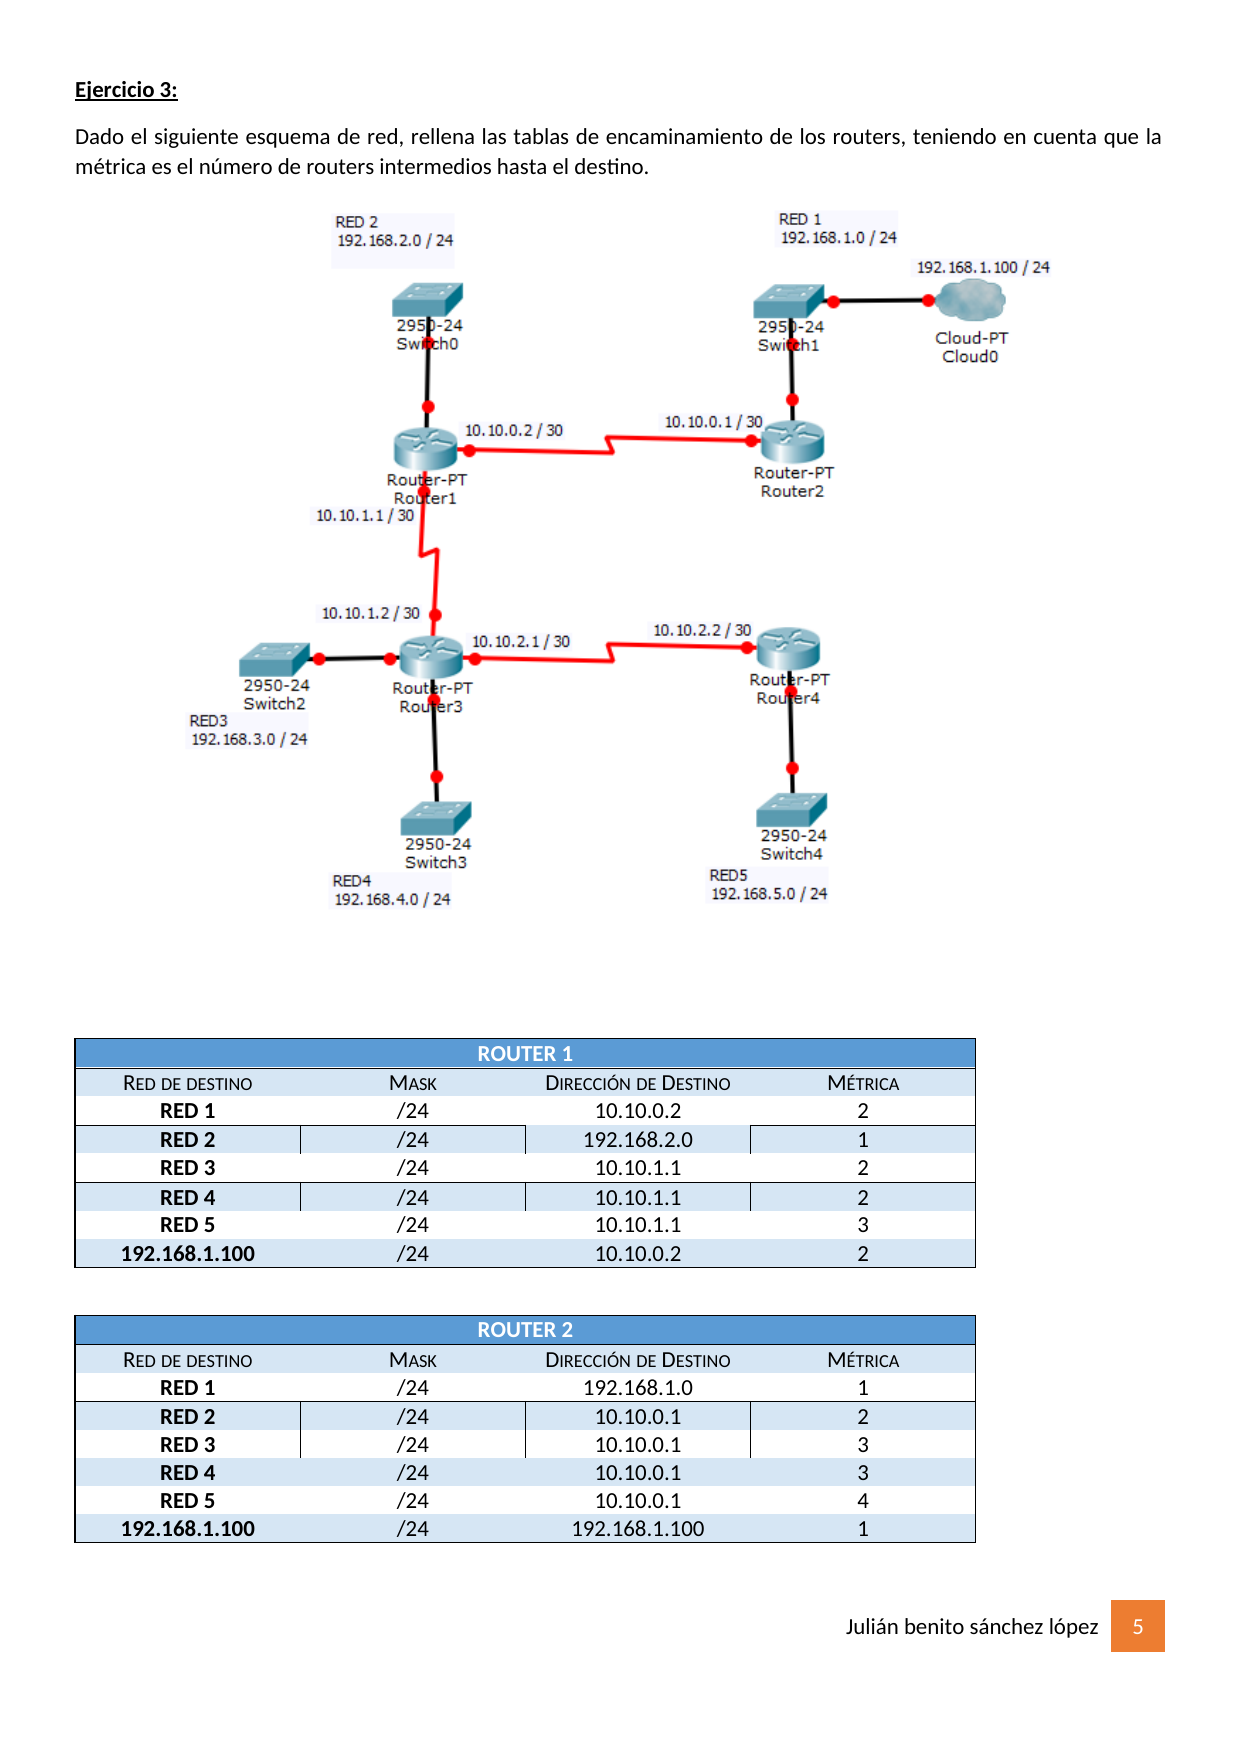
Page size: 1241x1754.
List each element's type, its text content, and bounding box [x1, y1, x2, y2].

table_cell /24 [300, 1239, 525, 1267]
table_cell 10.10.1.1 [526, 1183, 750, 1211]
table_header ROUTER 2 [76, 1316, 975, 1344]
table_cell Métrica [750, 1069, 975, 1096]
table_cell 2 [750, 1154, 975, 1182]
table_cell /24 [300, 1486, 525, 1514]
table_cell 1 [750, 1514, 975, 1542]
table_cell 4 [750, 1486, 975, 1514]
table_cell /24 [300, 1211, 525, 1239]
table_cell Mask [300, 1345, 525, 1373]
table_cell 10.10.0.1 [525, 1486, 750, 1514]
table_cell 1 [750, 1373, 975, 1401]
table_cell RED 1 [76, 1096, 300, 1124]
picture [177, 198, 1063, 925]
table_cell /24 [300, 1514, 525, 1542]
table_cell 2 [750, 1239, 975, 1267]
table_cell Red de destino [76, 1345, 300, 1373]
table_cell 3 [750, 1211, 975, 1239]
table_cell 3 [750, 1458, 975, 1486]
table_cell Métrica [750, 1345, 975, 1373]
table_cell RED 2 [76, 1126, 300, 1153]
text Dado el siguiente esquema de red, rellena las tablas de encaminamiento de los routers, teniendo en cuenta que la métrica es el número de routers intermedios hasta el destino. [75, 122, 1165, 180]
table_cell RED 2 [76, 1402, 300, 1430]
table_header ROUTER 1 [76, 1039, 975, 1067]
table_cell RED 4 [76, 1458, 300, 1486]
table_cell 192.168.1.0 [525, 1373, 750, 1401]
table_cell RED 3 [76, 1154, 300, 1182]
table_cell /24 [301, 1402, 525, 1430]
table_cell 10.10.1.1 [525, 1154, 750, 1182]
table_cell /24 [300, 1373, 525, 1401]
table_cell 3 [751, 1430, 975, 1458]
table_cell RED 4 [76, 1183, 300, 1211]
text Ejercicio 3: [75, 75, 1165, 103]
table_cell /24 [301, 1430, 525, 1458]
table_cell 10.10.1.1 [525, 1211, 750, 1239]
table_cell 1 [751, 1126, 975, 1153]
table_cell /24 [300, 1096, 525, 1124]
table_cell 10.10.0.1 [526, 1402, 750, 1430]
table_cell RED 5 [76, 1211, 300, 1239]
table_cell 2 [750, 1096, 975, 1124]
table_cell 192.168.1.100 [525, 1514, 750, 1542]
table_cell Mask [300, 1069, 525, 1096]
table_cell 192.168.2.0 [526, 1125, 750, 1153]
table_cell /24 [301, 1126, 525, 1153]
table_cell RED 5 [76, 1486, 300, 1514]
table_cell /24 [300, 1458, 525, 1486]
table_cell /24 [300, 1154, 525, 1182]
table_cell 192.168.1.100 [76, 1239, 300, 1267]
table_cell 10.10.0.1 [526, 1430, 750, 1458]
table_cell 10.10.0.2 [525, 1096, 750, 1124]
table_cell 10.10.0.1 [525, 1458, 750, 1486]
table_cell /24 [301, 1183, 525, 1211]
table_cell 2 [751, 1183, 975, 1211]
table_cell 2 [751, 1402, 975, 1430]
table_cell 192.168.1.100 [76, 1514, 300, 1542]
table_cell Dirección de Destino [525, 1345, 750, 1373]
table_cell 10.10.0.2 [525, 1239, 750, 1267]
table_cell RED 3 [76, 1430, 300, 1458]
table_cell Red de destino [76, 1069, 300, 1096]
table_cell RED 1 [76, 1373, 300, 1401]
table_cell Dirección de Destino [525, 1069, 750, 1096]
